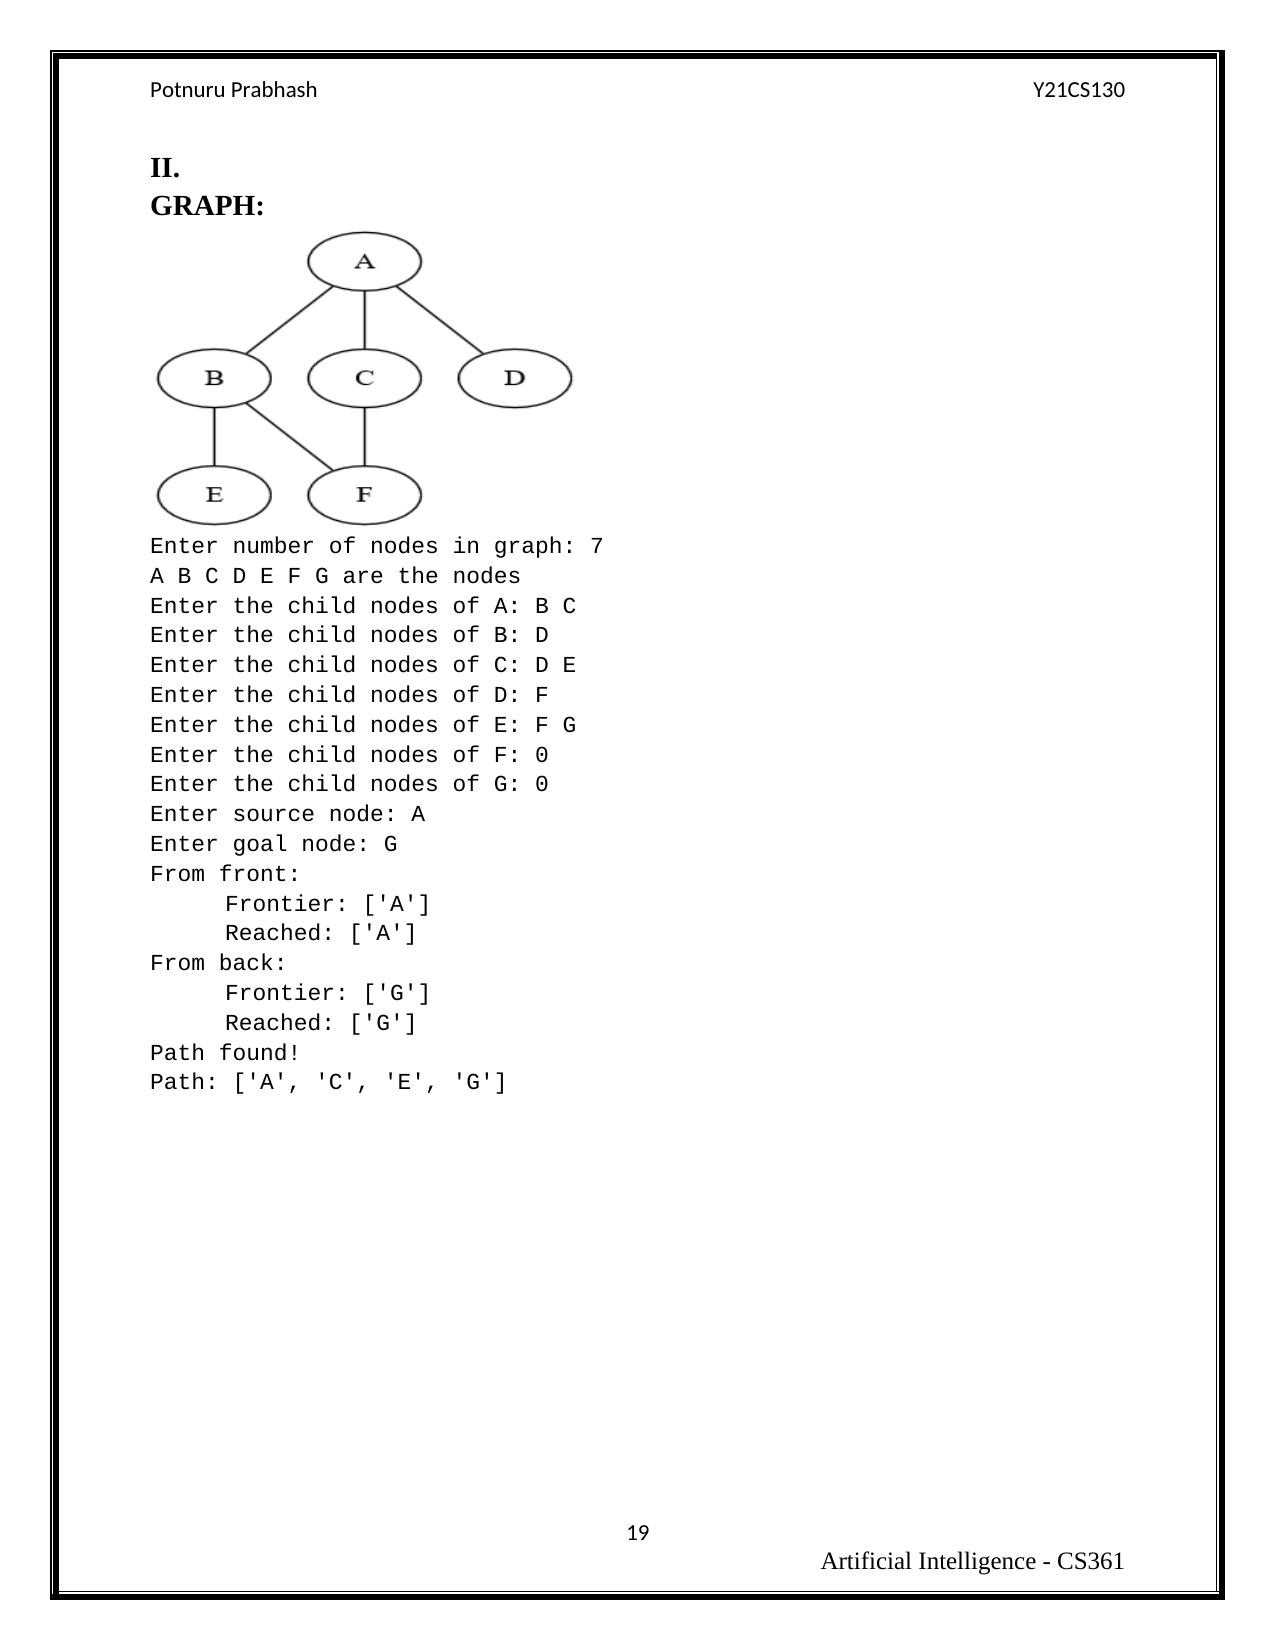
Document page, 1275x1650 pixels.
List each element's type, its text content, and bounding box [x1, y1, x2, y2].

text Enter goal node: G [150, 832, 1125, 858]
text Enter the child nodes of B: D [150, 624, 1125, 650]
text Enter the child nodes of C: D E [150, 653, 1125, 679]
text From front: [150, 862, 1125, 888]
text Enter the child nodes of E: F G [150, 713, 1125, 739]
text Reached: ['A'] [150, 922, 1125, 948]
text From back: [150, 951, 1125, 977]
text Path found! [150, 1041, 1125, 1067]
text Frontier: ['G'] [150, 981, 1125, 1007]
text Enter the child nodes of F: 0 [150, 743, 1125, 769]
text II. [150, 150, 1125, 183]
text Enter source node: A [150, 802, 1125, 828]
text GRAPH: [150, 188, 1125, 222]
text Enter the child nodes of A: B C [150, 594, 1125, 620]
text Enter number of nodes in graph: 7 [150, 534, 1125, 560]
text Path: ['A', 'C', 'E', 'G']2. a) Implement water jug problem with Search tree generation using BFS [150, 1071, 1125, 1097]
text Frontier: ['A'] [150, 892, 1125, 918]
text Reached: ['G'] [150, 1011, 1125, 1037]
text A B C D E F G are the nodes [150, 564, 1125, 590]
text Enter the child nodes of D: F [150, 683, 1125, 709]
picture [150, 227, 580, 531]
text Enter the child nodes of G: 0 [150, 773, 1125, 799]
